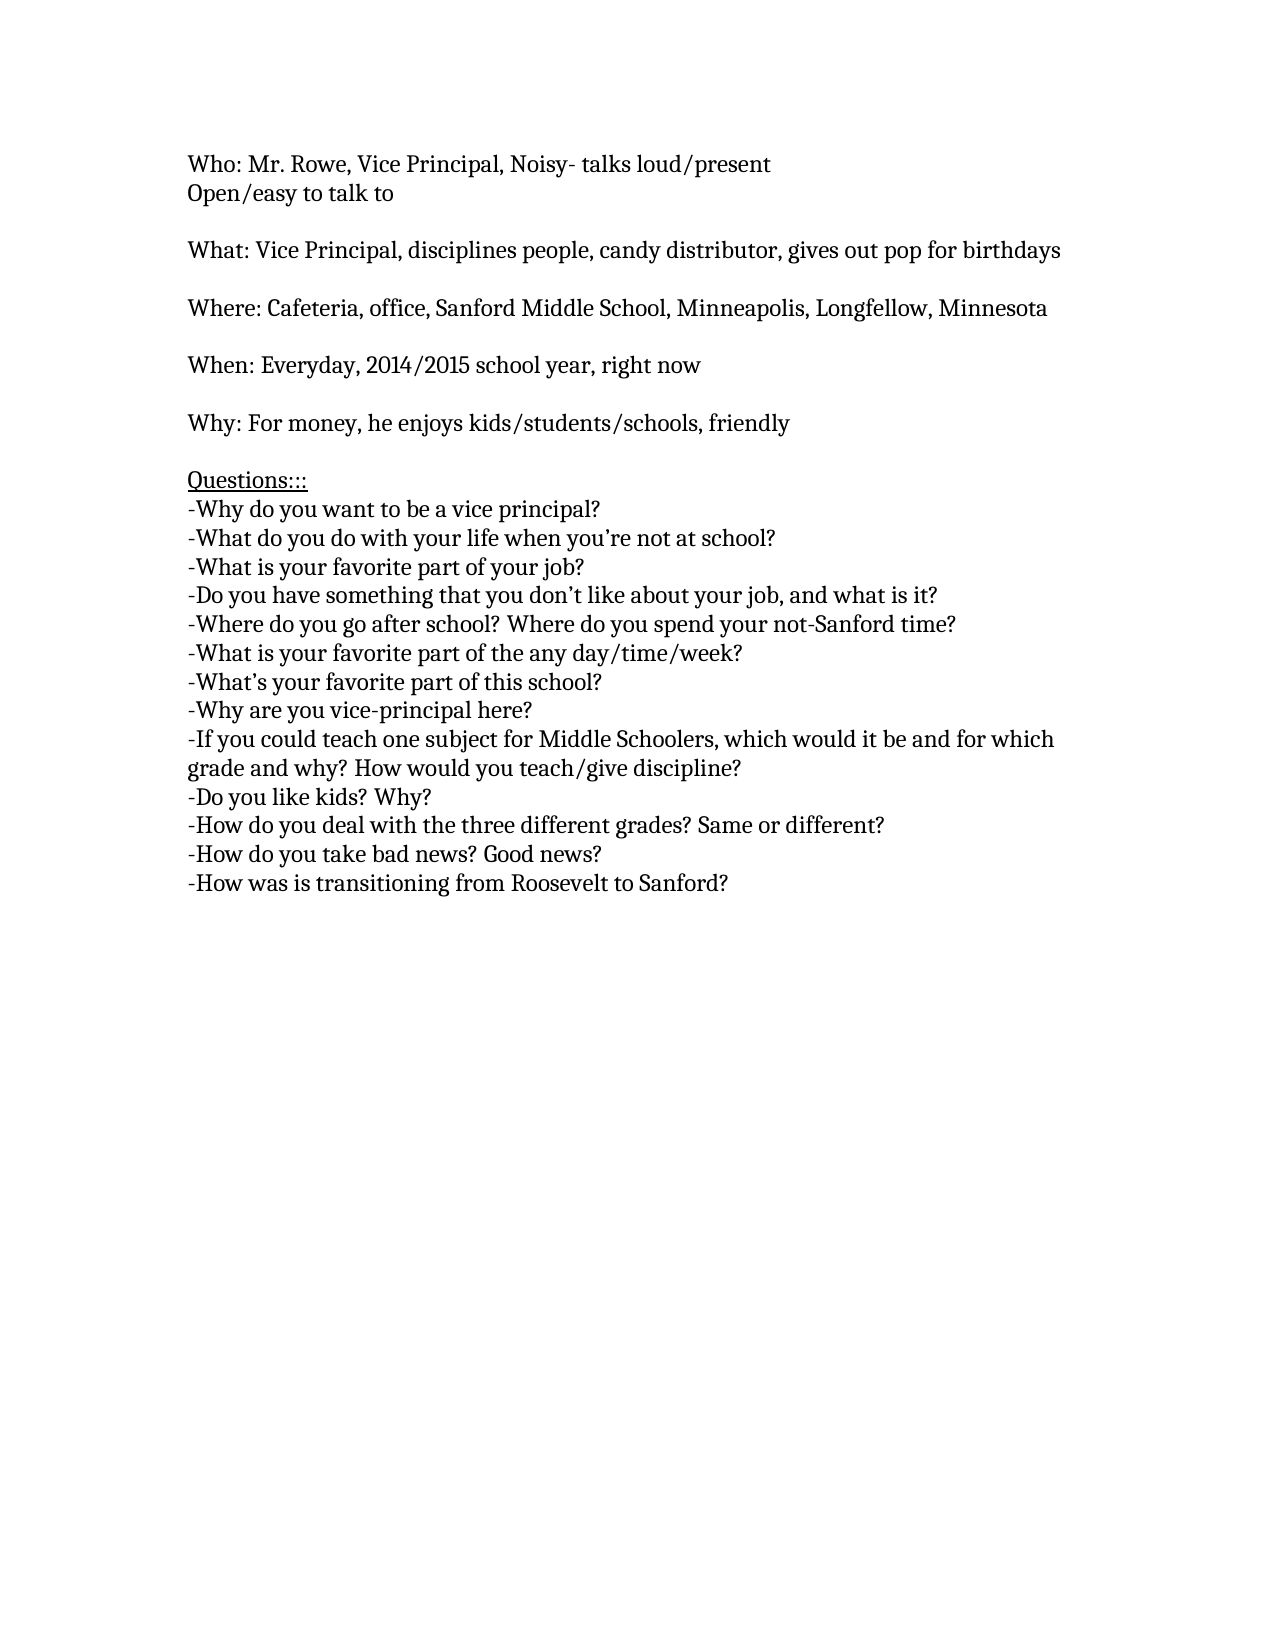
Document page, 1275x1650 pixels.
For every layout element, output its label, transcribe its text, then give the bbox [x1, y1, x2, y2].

text -Why are you vice-principal here? [187, 696, 1087, 725]
text Who: Mr. Rowe, Vice Principal, Noisy- talks loud/present [187, 150, 1087, 179]
text -Do you have something that you don’t like about your job, and what is it? [187, 581, 1087, 610]
text -What is your favorite part of your job? [187, 552, 1087, 581]
text What: Vice Principal, disciplines people, candy distributor, gives out pop for birthdays [187, 236, 1087, 265]
text Open/easy to talk to [187, 179, 1087, 207]
text Questions::: [187, 466, 1087, 495]
text -Do you like kids? Why? [187, 782, 1087, 811]
text When: Everyday, 2014/2015 school year, right now [187, 351, 1087, 380]
text -How was is transitioning from Roosevelt to Sanford? [187, 869, 1087, 897]
text -Where do you go after school? Where do you spend your not-Sanford time? [187, 610, 1087, 639]
text -How do you take bad news? Good news? [187, 840, 1087, 869]
text -What’s your favorite part of this school? [187, 667, 1087, 696]
text -If you could teach one subject for Middle Schoolers, which would it be and for which grade and why? How would you teach/give discipline? [187, 725, 1087, 782]
text Why: For money, he enjoys kids/students/schools, friendly [187, 409, 1087, 437]
text -How do you deal with the three different grades? Same or different? [187, 811, 1087, 840]
text -Why do you want to be a vice principal? [187, 495, 1087, 524]
text -What is your favorite part of the any day/time/week? [187, 639, 1087, 667]
text -What do you do with your life when you’re not at school? [187, 524, 1087, 552]
text Where: Cafeteria, office, Sanford Middle School, Minneapolis, Longfellow, Minnesota [187, 294, 1087, 322]
